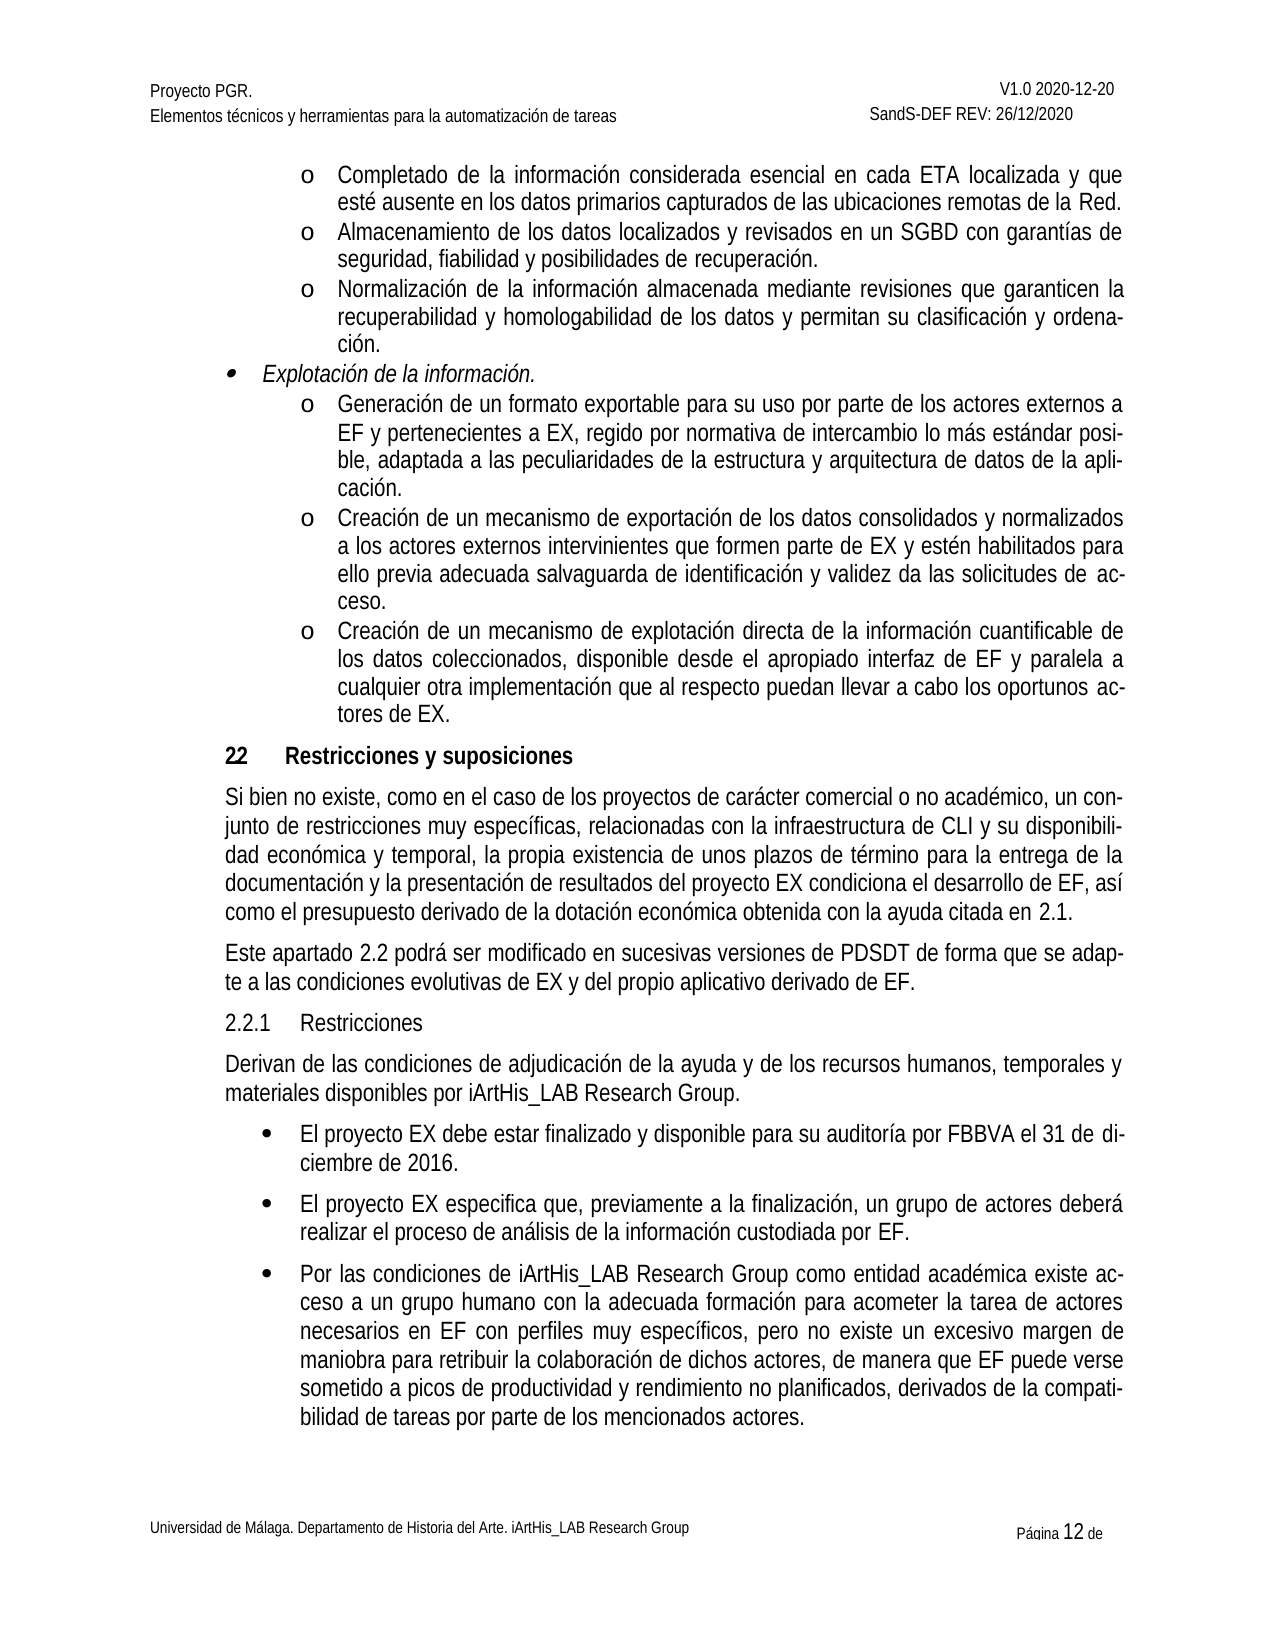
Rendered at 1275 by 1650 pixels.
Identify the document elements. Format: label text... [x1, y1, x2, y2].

list Creación de un mecanismo de explotación directa de la información cuantificable de los datos coleccionados, disponible desde el apropiado interfaz de EF y paralela a cualquier otra implementación que al respecto puedan llevar a cabo los oportunos ac- tores de EX. [300, 616, 1126, 728]
list Restricciones [225, 1008, 1152, 1037]
text Este apartado 2.2 podrá ser modificado en sucesivas versiones de PDSDT de forma que se adap- te a las condiciones evolutivas de EX y del propio aplicativo derivado de EF. [225, 938, 1126, 995]
list Normalización de la información almacenada mediante revisiones que garanticen la recuperabilidad y homologabilidad de los datos y permitan su clasificación y ordena- ción. [300, 274, 1126, 358]
list Creación de un mecanismo de exportación de los datos consolidados y normalizados a los actores externos intervinientes que formen parte de EX y estén habilitados para ello previa adecuada salvaguarda de identificación y validez da las solicitudes de ac- ceso. [300, 503, 1126, 615]
text Derivan de las condiciones de adjudicación de la ayuda y de los recursos humanos, temporales y materiales disponibles por iArtHis_LAB Research Group. [225, 1049, 1125, 1106]
list El proyecto EX debe estar finalizado y disponible para su auditoría por FBBVA el 31 de di- ciembre de 2016. [262, 1119, 1126, 1176]
list Almacenamiento de los datos localizados y revisados en un SGBD con garantías de seguridad, fiabilidad y posibilidades de recuperación. [300, 218, 1124, 272]
list Completado de la información considerada esencial en cada ETA localizada y que esté ausente en los datos primarios capturados de las ubicaciones remotas de la Red. [300, 161, 1124, 216]
list Por las condiciones de iArtHis_LAB Research Group como entidad académica existe ac- ceso a un grupo humano con la adecuada formación para acometer la tarea de actores necesarios en EF con perfiles muy específicos, pero no existe un excesivo margen de maniobra para retribuir la colaboración de dichos actores, de manera que EF puede verse sometido a picos de productividad y rendimiento no planificados, derivados de la compati- bilidad de tareas por parte de los mencionados actores. [262, 1258, 1126, 1431]
list Generación de un formato exportable para su uso por parte de los actores externos a EF y pertenecientes a EX, regido por normativa de intercambio lo más estándar posi- ble, adaptada a las peculiaridades de la estructura y arquitectura de datos de la apli- cación. [300, 389, 1126, 501]
text Si bien no existe, como en el caso de los proyectos de carácter comercial o no académico, un con- junto de restricciones muy específicas, relacionadas con la infraestructura de CLI y su disponibili- dad económica y temporal, la propia existencia de unos plazos de término para la entrega de la documentación y la presentación de resultados del proyecto EX condiciona el desarrollo de EF, así como el presupuesto derivado de la dotación económica obtenida con la ayuda citada en 2.1. [225, 782, 1126, 926]
list Explotación de la información. [225, 358, 1152, 388]
subtitle Restricciones y suposiciones [225, 741, 1152, 770]
list El proyecto EX especifica que, previamente a la finalización, un grupo de actores deberá realizar el proceso de análisis de la información custodiada por EF. [262, 1188, 1125, 1246]
